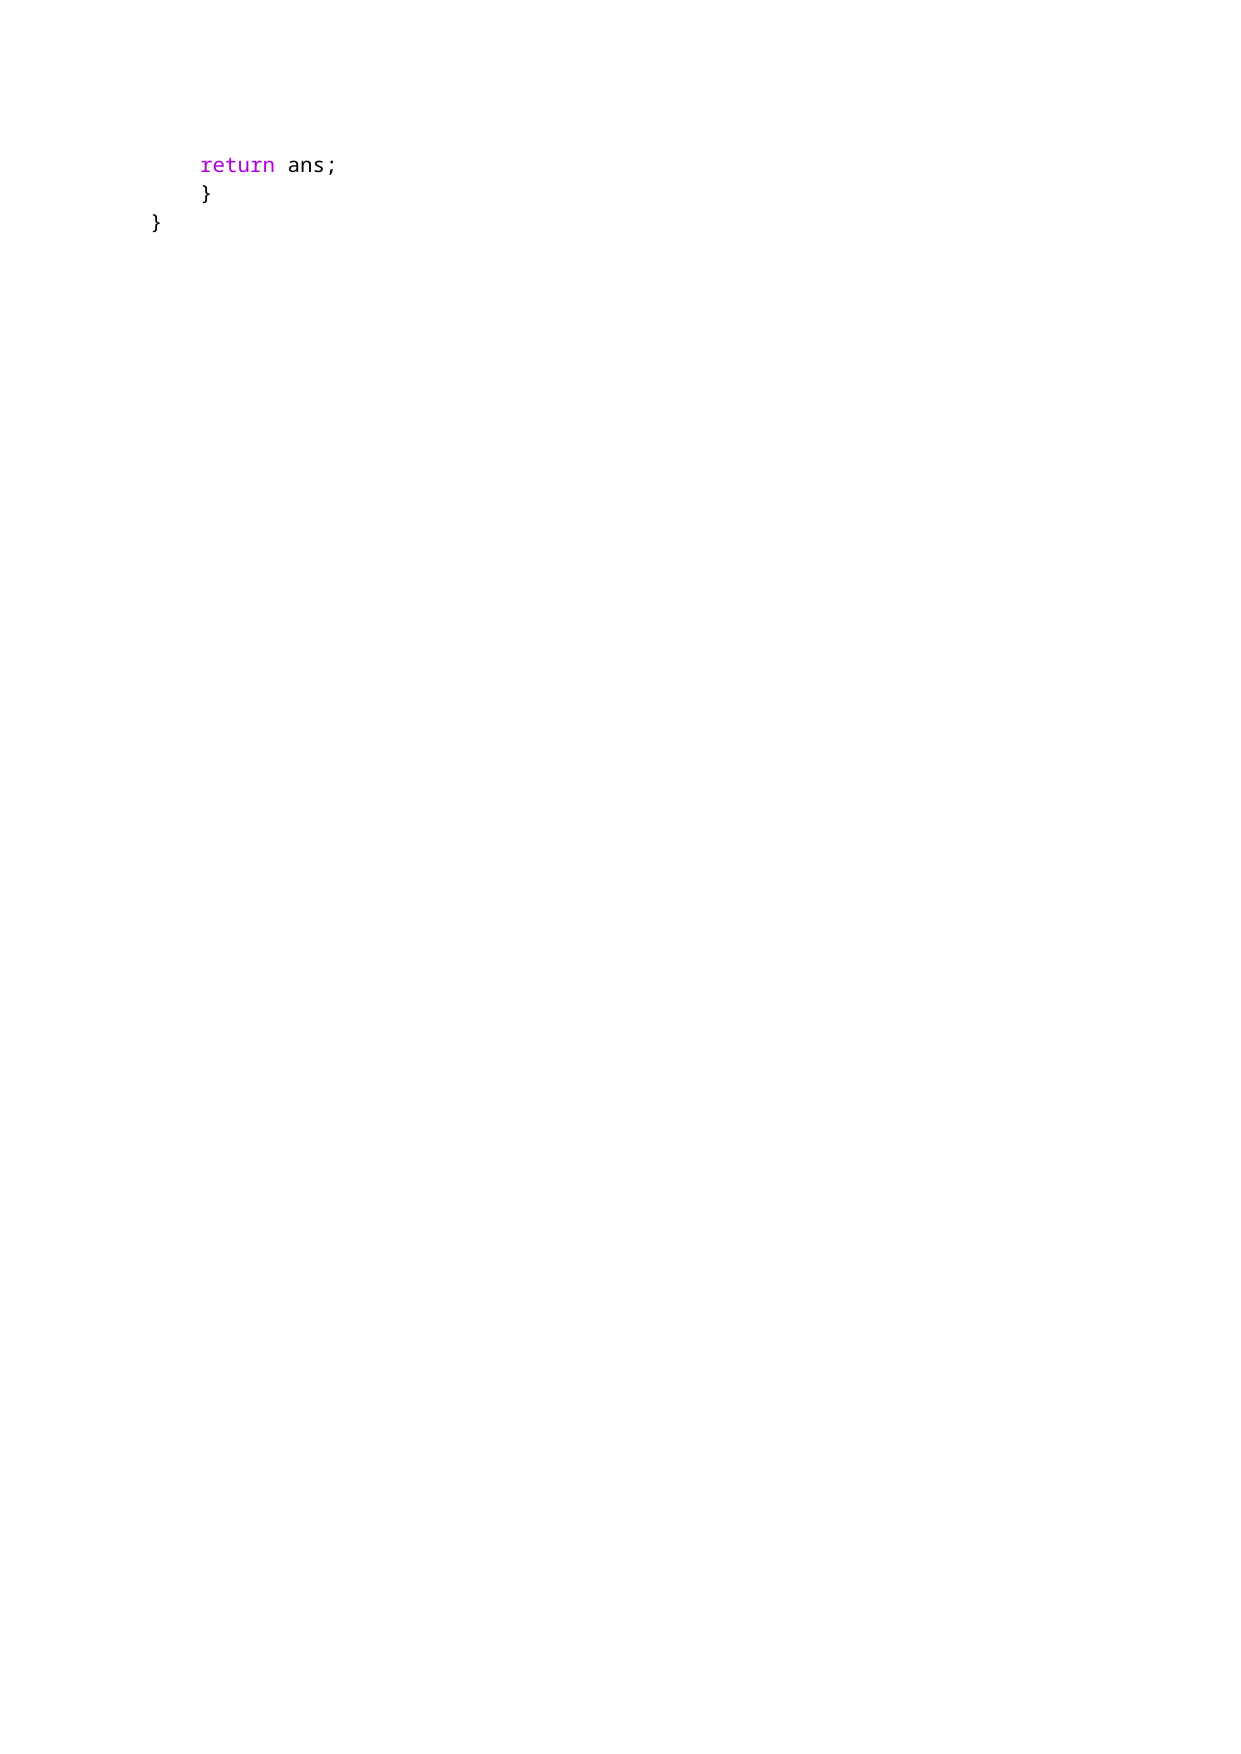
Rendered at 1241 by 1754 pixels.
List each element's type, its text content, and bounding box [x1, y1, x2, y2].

text } [150, 178, 1090, 207]
text return ans; [150, 150, 1090, 178]
text } [150, 207, 1090, 235]
